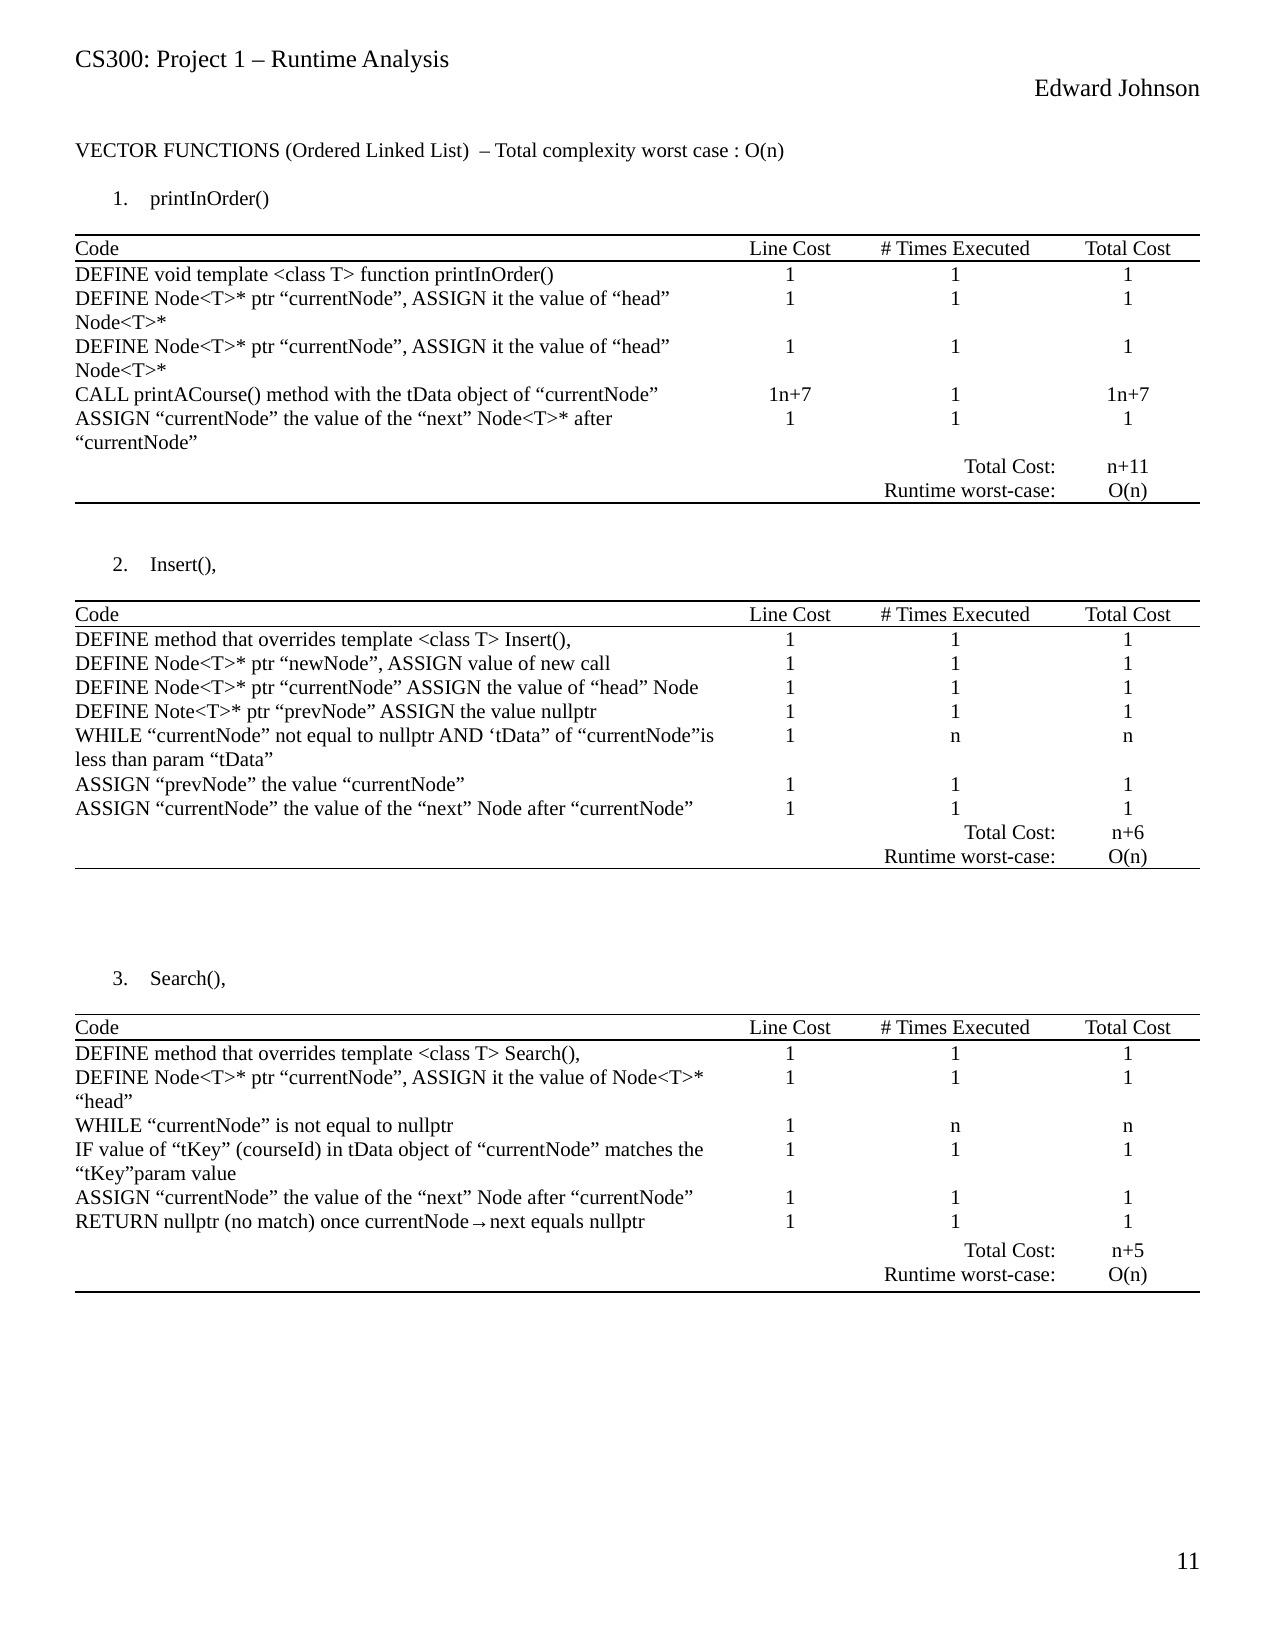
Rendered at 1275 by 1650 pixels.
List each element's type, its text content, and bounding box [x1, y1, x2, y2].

table_cell 1 [725, 406, 855, 454]
table_cell ASSIGN “currentNode” the value of the “next” Node after “currentNode” [75, 796, 725, 819]
table_cell 1 [725, 627, 855, 651]
table_cell Total Cost: [75, 454, 1056, 478]
table_cell 1 [725, 1113, 855, 1137]
table_cell Total Cost: [75, 820, 1056, 844]
table_cell DEFINE Node<T>* ptr “currentNode” ASSIGN the value of “head” Node [75, 675, 725, 699]
table_cell 1 [855, 675, 1056, 699]
list printInOrder() [112, 186, 1200, 210]
table_cell 1 [725, 1041, 855, 1065]
table_cell 1 [1056, 286, 1200, 334]
table_cell Runtime worst-case: [75, 1262, 1056, 1291]
table_cell WHILE “currentNode” not equal to nullptr AND ‘tData” of “currentNode”is less than param “tData” [75, 723, 725, 771]
table_cell 1 [725, 796, 855, 819]
table_cell DEFINE Node<T>* ptr “newNode”, ASSIGN value of new call [75, 651, 725, 675]
table_cell DEFINE Node<T>* ptr “currentNode”, ASSIGN it the value of “head” Node<T>* [75, 286, 725, 334]
table_cell 1 [855, 262, 1056, 286]
table_cell 1 [855, 334, 1056, 382]
table_cell 1 [855, 1185, 1056, 1209]
table_cell RETURN nullptr (no match) once currentNode→next equals nullptr [75, 1209, 725, 1238]
table_cell 1 [725, 771, 855, 796]
table_cell 1 [855, 796, 1056, 819]
text VECTOR FUNCTIONS (Ordered Linked List) – Total complexity worst case : O(n) [75, 138, 1200, 162]
table_cell 1 [725, 1137, 855, 1185]
table_cell 1 [1056, 1065, 1200, 1113]
table_cell 1 [725, 1185, 855, 1209]
table_cell n+5 [1056, 1238, 1200, 1262]
table_cell 1 [1056, 675, 1200, 699]
table_cell 1 [725, 651, 855, 675]
table_cell DEFINE method that overrides template <class T> Insert(), [75, 627, 725, 651]
table_header # Times Executed [855, 1015, 1056, 1039]
table_header Line Cost [725, 1015, 855, 1039]
table_cell O(n) [1056, 478, 1200, 502]
table_cell 1 [725, 1209, 855, 1238]
table_cell 1n+7 [725, 382, 855, 406]
table_cell n+6 [1056, 820, 1200, 844]
table_cell 1 [1056, 1137, 1200, 1185]
table_cell 1 [725, 675, 855, 699]
table_cell 1 [725, 1065, 855, 1113]
table_header Line Cost [725, 236, 855, 260]
table_cell n [1056, 723, 1200, 771]
table_header # Times Executed [855, 236, 1056, 260]
table_cell 1 [1056, 262, 1200, 286]
table_cell 1 [1056, 1041, 1200, 1065]
table_header Code [75, 1015, 725, 1039]
table_cell 1 [1056, 651, 1200, 675]
table_cell 1 [1056, 1209, 1200, 1238]
table_cell DEFINE Note<T>* ptr “prevNode” ASSIGN the value nullptr [75, 699, 725, 723]
table_header Code [75, 236, 725, 260]
table_header Total Cost [1056, 602, 1200, 626]
table_cell 1 [1056, 771, 1200, 796]
table_cell 1 [725, 699, 855, 723]
table_cell n [1056, 1113, 1200, 1137]
table_cell Runtime worst-case: [75, 478, 1056, 502]
table_cell 1 [1056, 1185, 1200, 1209]
table_cell 1 [855, 382, 1056, 406]
list Insert(), [112, 552, 1200, 576]
table_cell ASSIGN “currentNode” the value of the “next” Node<T>* after “currentNode” [75, 406, 725, 454]
table_cell 1 [855, 1209, 1056, 1238]
table_header Code [75, 602, 725, 626]
table_cell 1 [855, 286, 1056, 334]
table_cell 1 [1056, 627, 1200, 651]
table_cell 1 [855, 627, 1056, 651]
table_cell 1 [725, 723, 855, 771]
list Search(), [112, 966, 1200, 989]
table_cell DEFINE method that overrides template <class T> Search(), [75, 1041, 725, 1065]
table_header Total Cost [1056, 236, 1200, 260]
table_cell 1 [1056, 334, 1200, 382]
table_cell 1 [855, 1041, 1056, 1065]
table_cell 1 [1056, 406, 1200, 454]
table_cell 1n+7 [1056, 382, 1200, 406]
table_cell DEFINE Node<T>* ptr “currentNode”, ASSIGN it the value of Node<T>* “head” [75, 1065, 725, 1113]
table_cell 1 [725, 286, 855, 334]
table_cell 1 [855, 699, 1056, 723]
table_cell 1 [855, 406, 1056, 454]
table_cell n+11 [1056, 454, 1200, 478]
table_cell 1 [855, 1137, 1056, 1185]
table_cell n [855, 1113, 1056, 1137]
table_cell 1 [855, 771, 1056, 796]
table_cell 1 [725, 262, 855, 286]
table_cell 1 [855, 651, 1056, 675]
table_cell 1 [725, 334, 855, 382]
table_cell O(n) [1056, 844, 1200, 868]
table_cell DEFINE void template <class T> function printInOrder() [75, 262, 725, 286]
table_header Line Cost [725, 602, 855, 626]
table_cell 1 [1056, 699, 1200, 723]
table_cell 1 [1056, 796, 1200, 819]
table_header Total Cost [1056, 1015, 1200, 1039]
table_cell Runtime worst-case: [75, 844, 1056, 868]
table_header # Times Executed [855, 602, 1056, 626]
table_cell ASSIGN “prevNode” the value “currentNode” [75, 771, 725, 796]
table_cell DEFINE Node<T>* ptr “currentNode”, ASSIGN it the value of “head” Node<T>* [75, 334, 725, 382]
table_cell O(n) [1056, 1262, 1200, 1291]
table_cell WHILE “currentNode” is not equal to nullptr [75, 1113, 725, 1137]
table_cell CALL printACourse() method with the tData object of “currentNode” [75, 382, 725, 406]
table_cell Total Cost: [75, 1238, 1056, 1262]
table_cell IF value of “tKey” (courseId) in tData object of “currentNode” matches the “tKey”param value [75, 1137, 725, 1185]
table_cell ASSIGN “currentNode” the value of the “next” Node after “currentNode” [75, 1185, 725, 1209]
table_cell n [855, 723, 1056, 771]
table_cell 1 [855, 1065, 1056, 1113]
